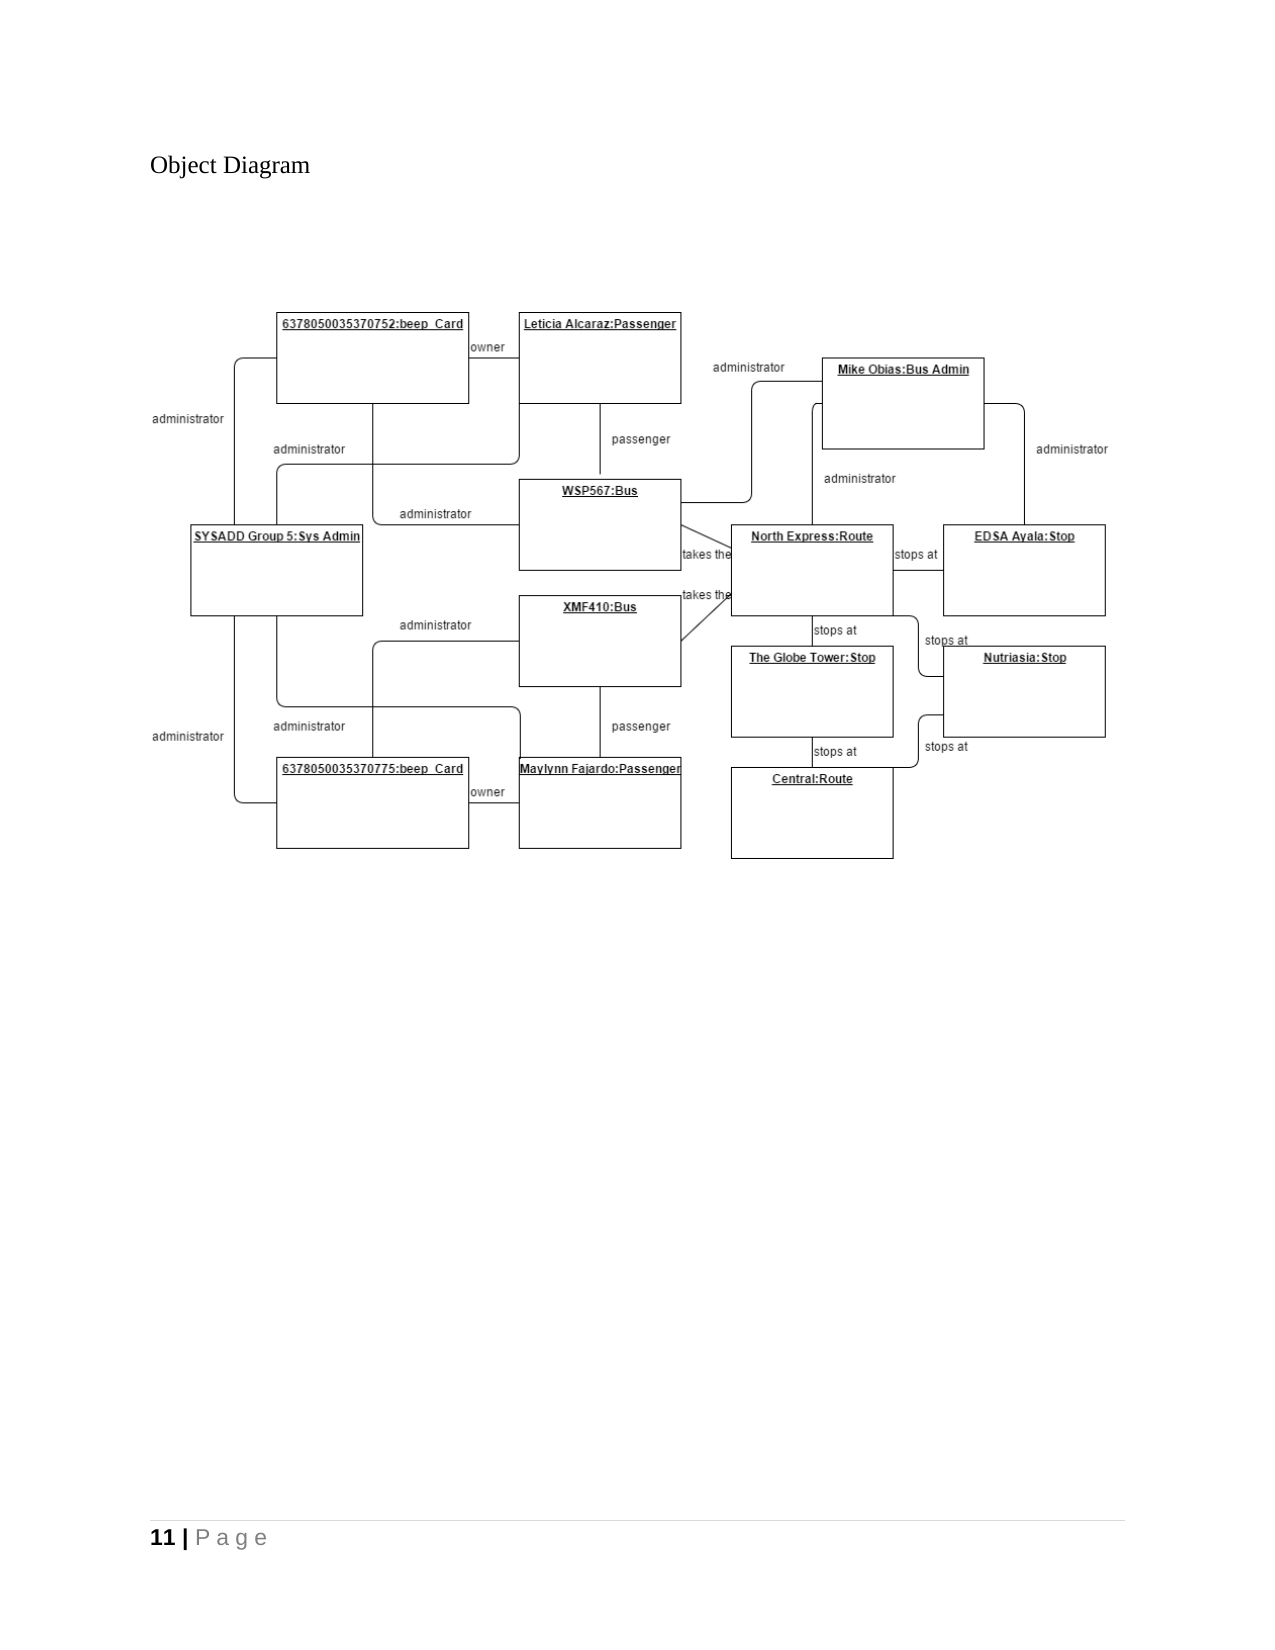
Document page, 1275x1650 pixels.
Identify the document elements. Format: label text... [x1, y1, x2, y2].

subtitle Object Diagram [150, 150, 1125, 179]
picture [150, 312, 1125, 859]
